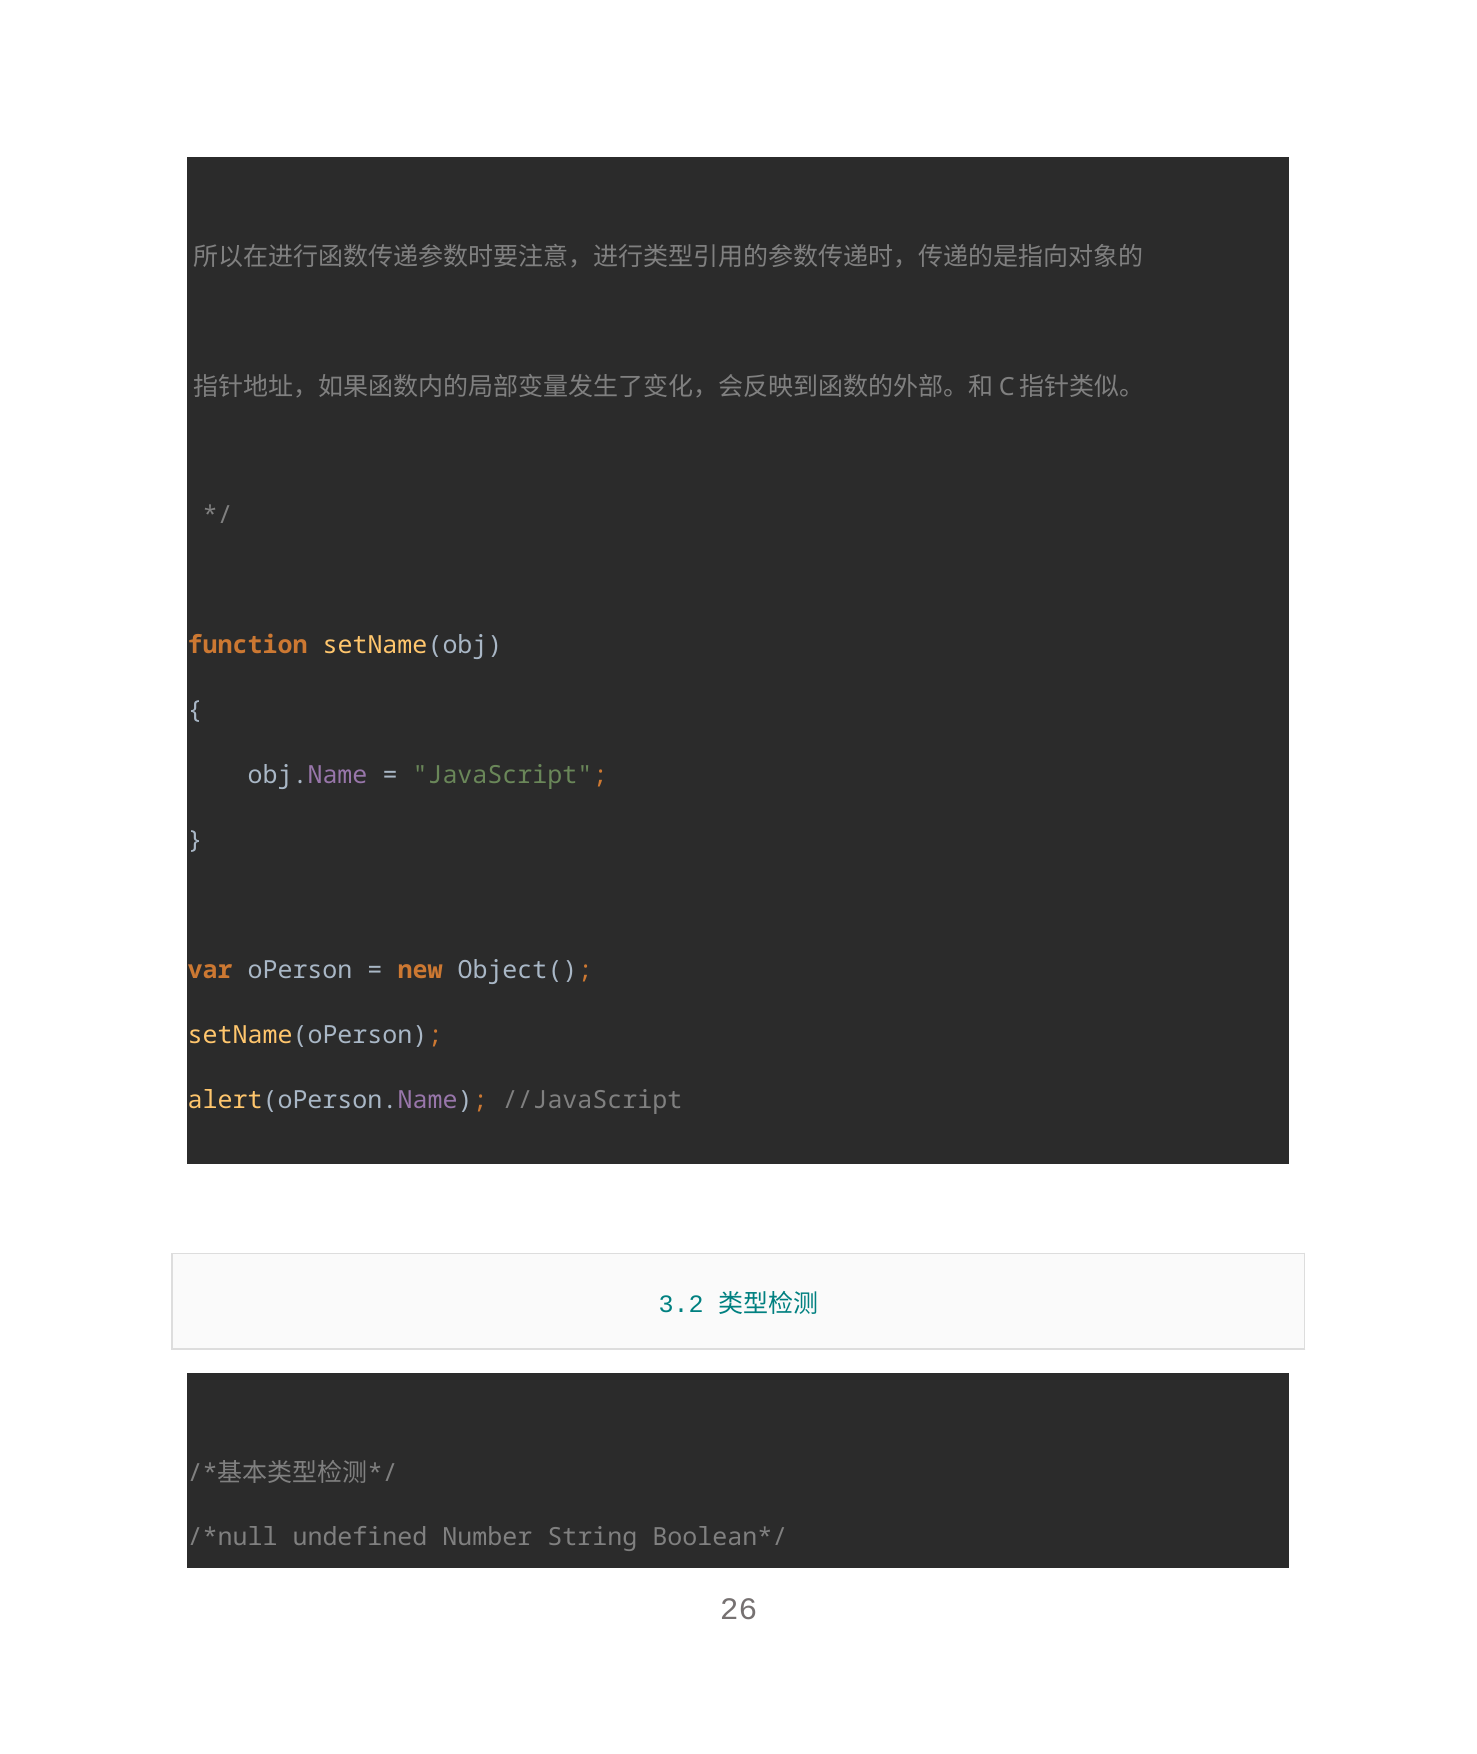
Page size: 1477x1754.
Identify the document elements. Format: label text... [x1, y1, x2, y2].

text 3.2 类型检测 [173, 1254, 1304, 1348]
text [187, 157, 1289, 417]
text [187, 1373, 1289, 1568]
text */ function setName(obj) { obj.Name = "JavaScript"; } var oPerson = new Object(); setName(oPerson); alert(oPerson.Name); //JavaScript [187, 417, 1289, 1164]
